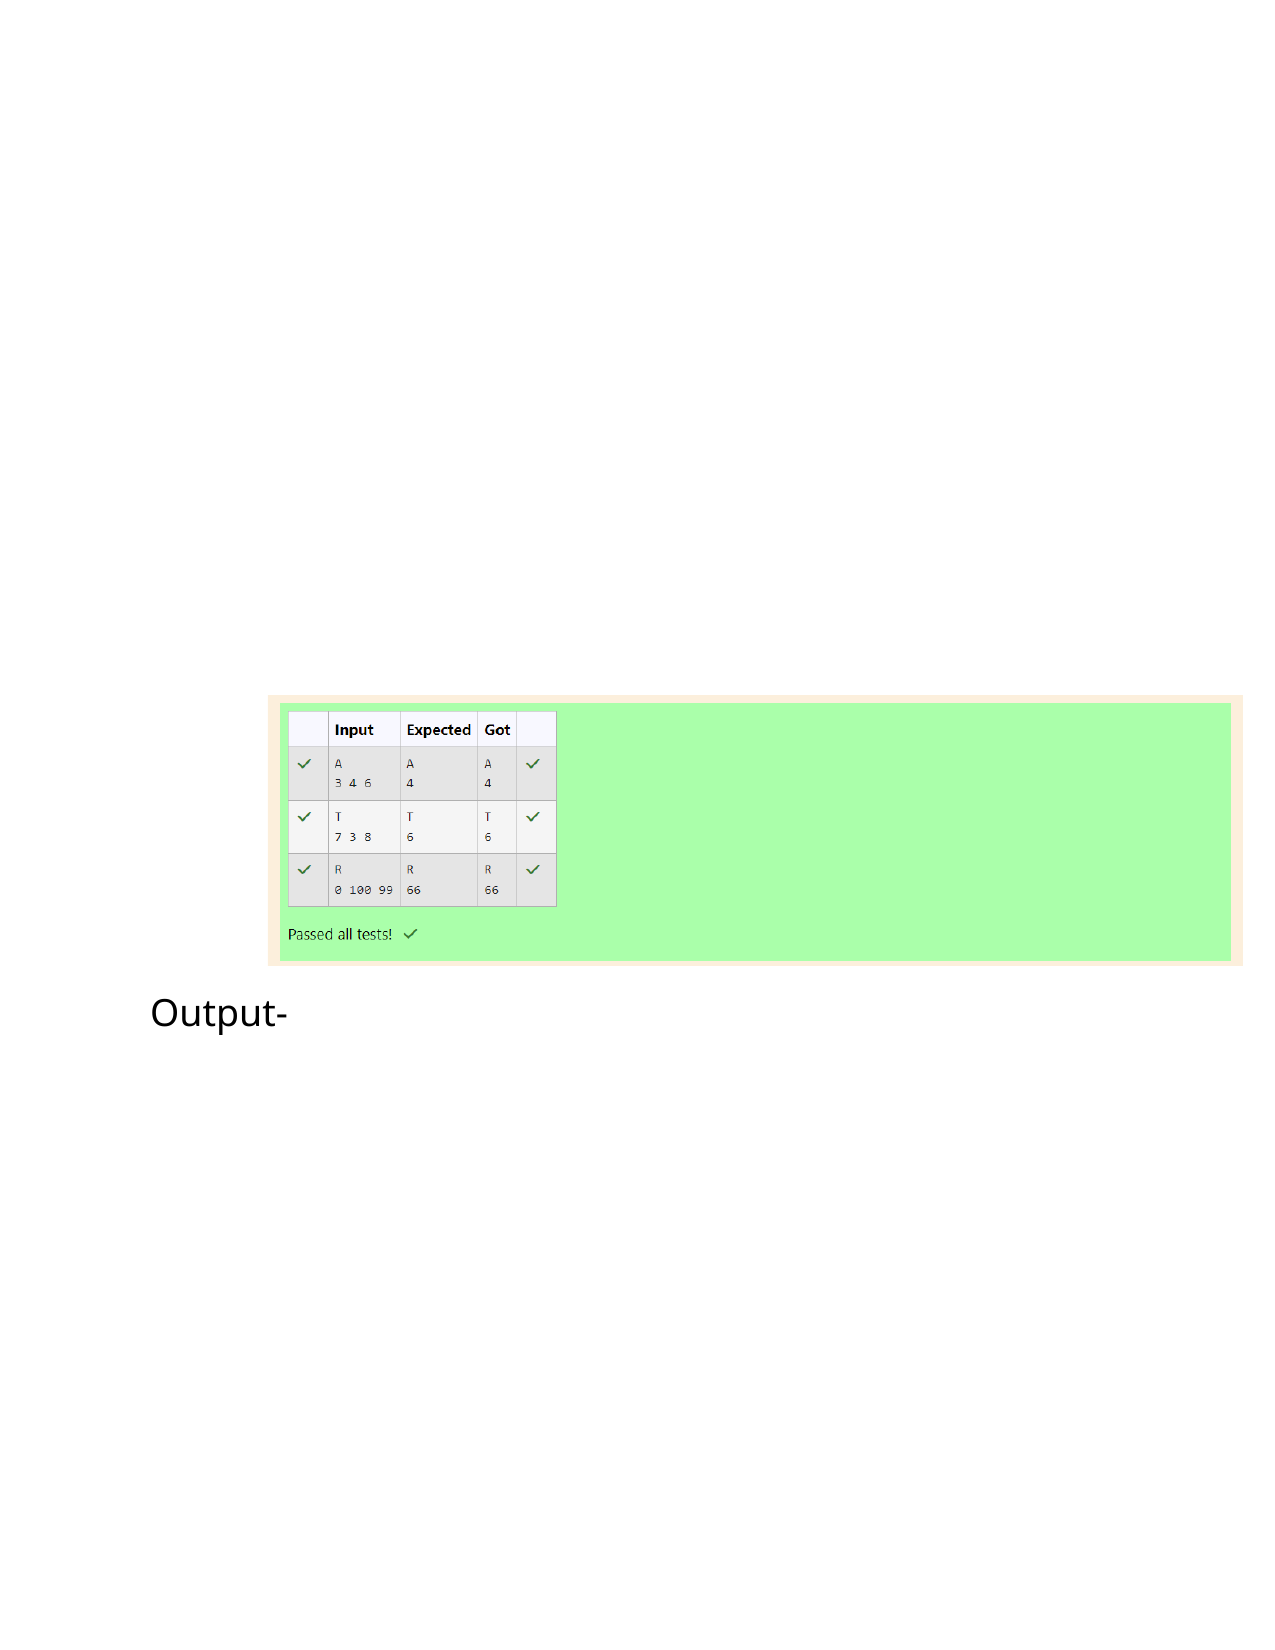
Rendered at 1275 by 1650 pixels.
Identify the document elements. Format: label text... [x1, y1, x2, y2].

picture [267, 695, 1243, 966]
